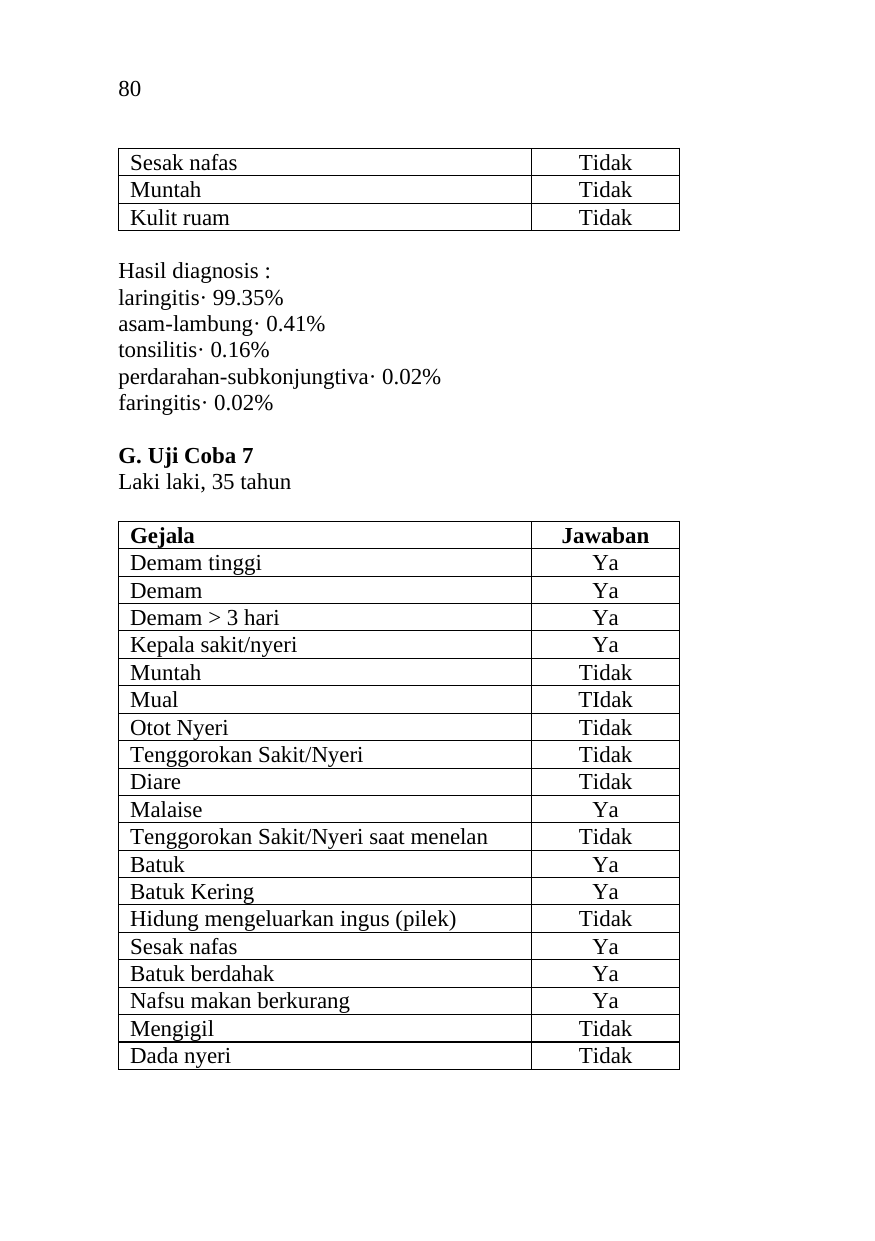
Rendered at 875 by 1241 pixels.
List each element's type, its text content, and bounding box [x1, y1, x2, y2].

table_cell Tidak [532, 741, 679, 767]
table_cell Tidak [532, 659, 679, 685]
table_cell Batuk Kering [119, 878, 531, 904]
table_cell Demam tinggi [119, 549, 531, 576]
table_cell Ya [532, 796, 679, 822]
table_cell Sesak nafas [119, 933, 531, 959]
table_header Gejala [119, 522, 531, 548]
table_cell Muntah [119, 176, 531, 202]
table_cell Malaise [119, 796, 531, 822]
text asam-lambung· 0.41% [118, 310, 726, 336]
table_cell Ya [532, 933, 679, 959]
table_cell Demam > 3 hari [119, 604, 531, 630]
table_cell Tidak [532, 204, 679, 230]
text Hasil diagnosis : [118, 257, 726, 284]
table_cell Tidak [532, 905, 679, 932]
table_header Jawaban [532, 522, 679, 548]
table_cell Tidak [532, 769, 679, 795]
table_cell Hidung mengeluarkan ingus (pilek) [119, 905, 531, 932]
text perdarahan-subkonjungtiva· 0.02% [118, 363, 726, 389]
table_cell Ya [532, 878, 679, 904]
table_cell Batuk [119, 851, 531, 877]
table_cell Mual [119, 686, 531, 713]
table_cell Tidak [532, 1043, 679, 1069]
table_cell Tidak [532, 176, 679, 202]
table_cell Tenggorokan Sakit/Nyeri [119, 741, 531, 767]
table_cell Nafsu makan berkurang [119, 988, 531, 1014]
text laringitis· 99.35% [118, 284, 726, 310]
table_cell Tidak [532, 714, 679, 740]
subtitle Uji Coba 7 [118, 442, 726, 468]
table_cell Dada nyeri [119, 1043, 531, 1069]
table_cell Batuk berdahak [119, 960, 531, 987]
table_cell Tidak [532, 149, 679, 175]
text faringitis· 0.02% [118, 389, 726, 415]
table_cell Muntah [119, 659, 531, 685]
table_cell Ya [532, 631, 679, 658]
table_cell Tidak [532, 823, 679, 849]
table_cell Kulit ruam [119, 204, 531, 230]
table_cell Ya [532, 960, 679, 987]
table_cell Ya [532, 988, 679, 1014]
table_cell TIdak [532, 686, 679, 713]
table_cell Diare [119, 769, 531, 795]
text tonsilitis· 0.16% [118, 336, 726, 363]
table_cell Demam [119, 577, 531, 603]
table_cell Sesak nafas [119, 149, 531, 175]
table_cell Otot Nyeri [119, 714, 531, 740]
text Laki laki, 35 tahun [118, 468, 726, 494]
table_cell Ya [532, 604, 679, 630]
table_cell Tidak [532, 1015, 679, 1041]
table_cell Ya [532, 577, 679, 603]
table_cell Ya [532, 549, 679, 576]
table_cell Tenggorokan Sakit/Nyeri saat menelan [119, 823, 531, 849]
table_cell Mengigil [119, 1015, 531, 1041]
table_cell Kepala sakit/nyeri [119, 631, 531, 658]
table_cell Ya [532, 851, 679, 877]
